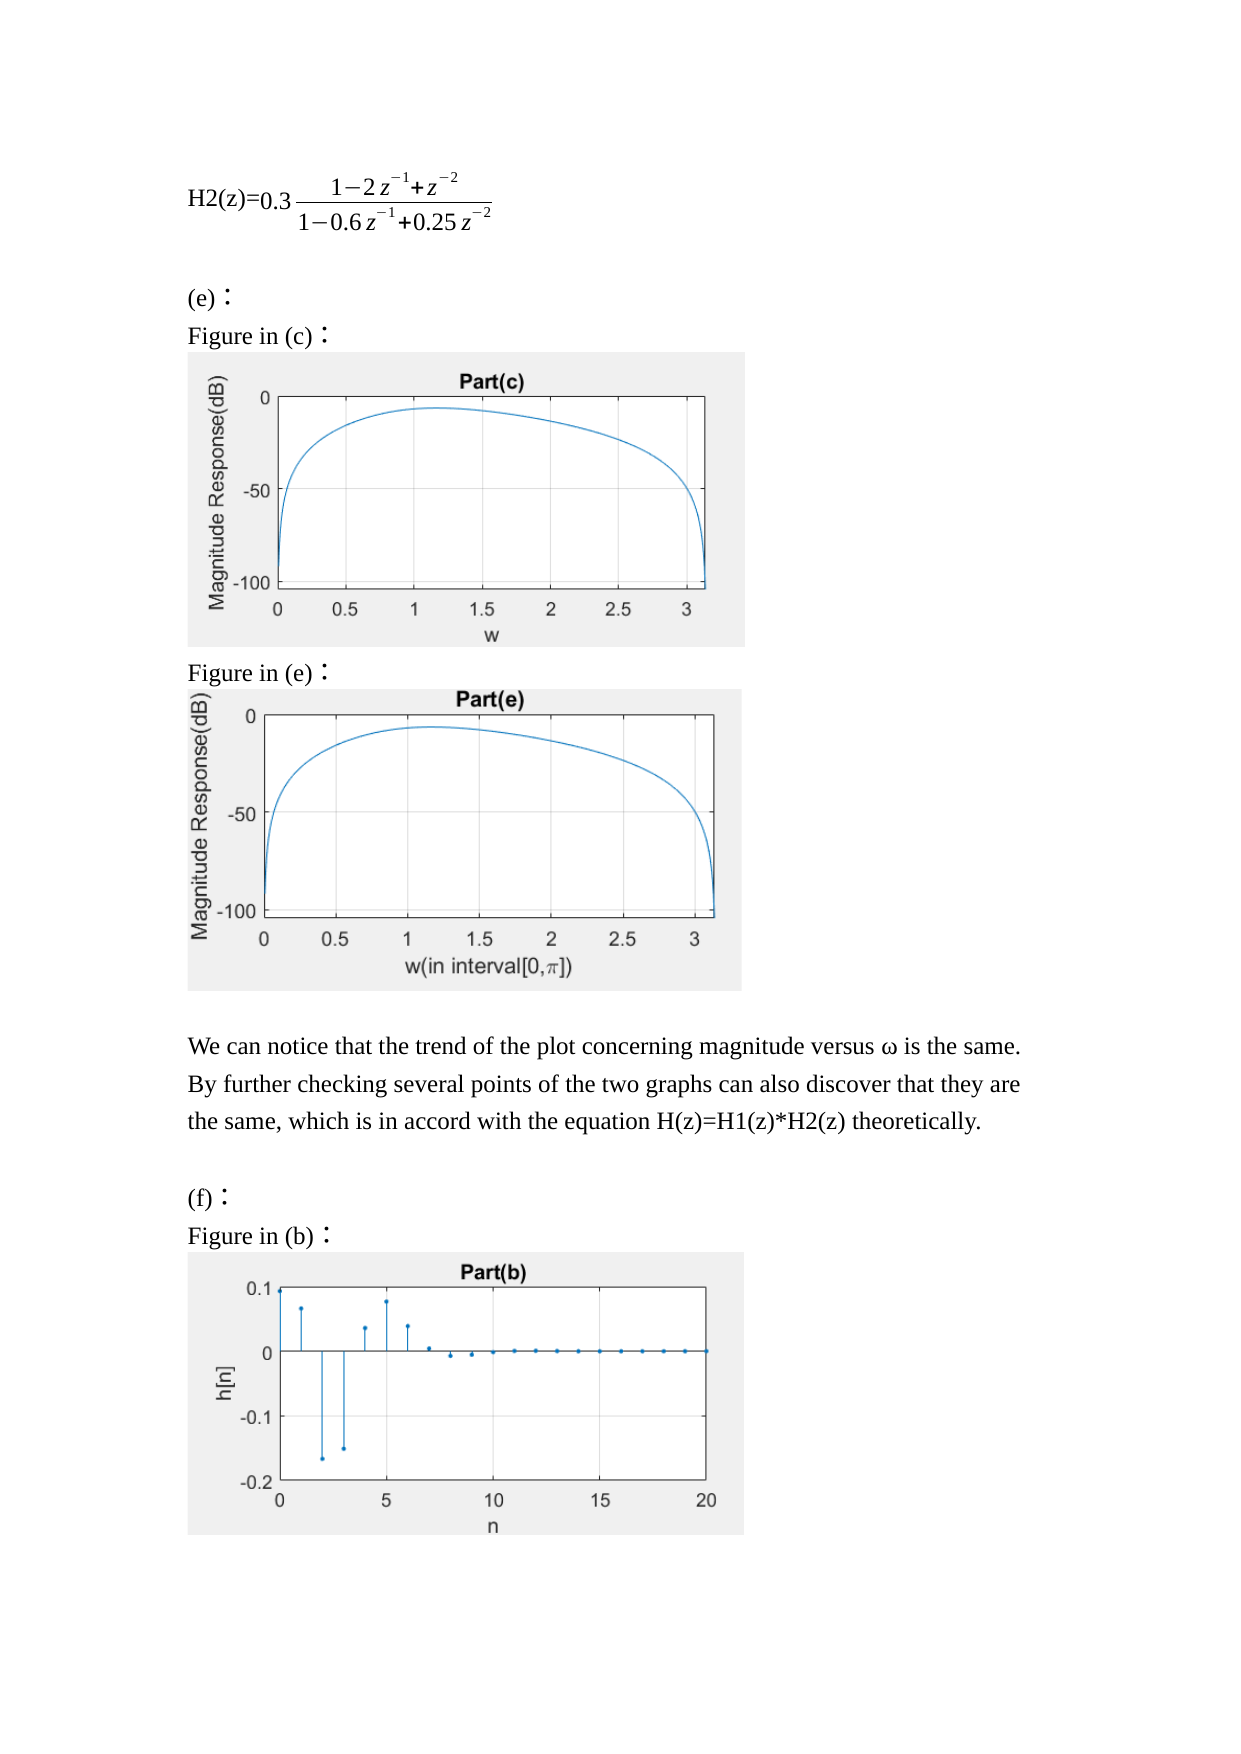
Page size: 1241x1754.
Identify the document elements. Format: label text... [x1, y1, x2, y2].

picture [187, 689, 742, 991]
text (f)： [187, 1177, 1053, 1214]
text H2(z)= [187, 164, 1053, 239]
text (e)： [187, 277, 1053, 314]
text Figure in (b)： [187, 1214, 1053, 1252]
text Figure in (c)： [187, 314, 1053, 352]
text Figure in (e)： [187, 652, 1053, 689]
text We can notice that the trend of the plot concerning magnitude versus ω is the same. By further checking several points of the two graphs can also discover that they are the same, which is in accord with the equation H(z)=H1(z)*H2(z) theoretically. [187, 1027, 1053, 1139]
picture [187, 1252, 744, 1535]
picture [187, 352, 745, 647]
